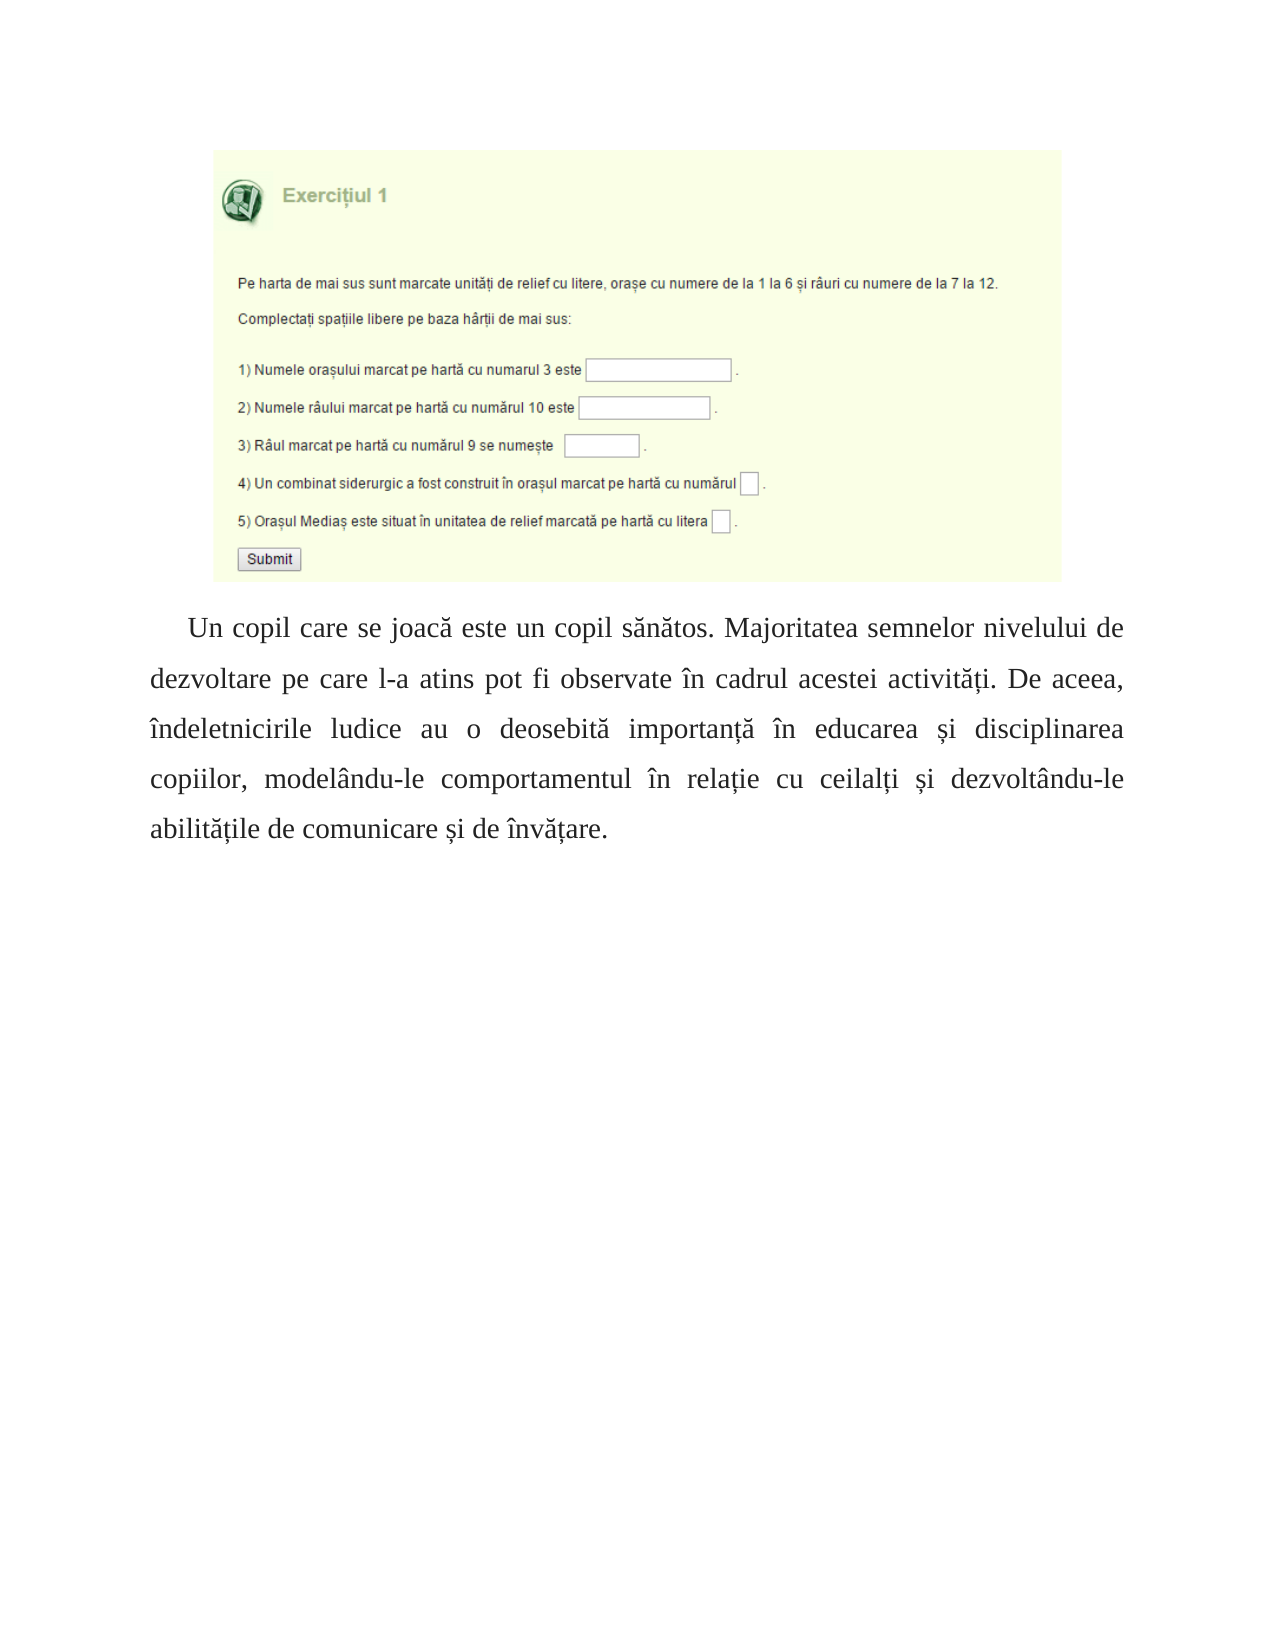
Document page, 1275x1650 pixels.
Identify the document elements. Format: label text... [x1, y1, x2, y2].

picture [213, 150, 1062, 582]
text Un copil care se joacă este un copil sănătos. Majoritatea semnelor nivelului de dezvoltare pe care l-a atins pot fi observate în cadrul acestei activități. De aceea, îndeletnicirile ludice au o deosebită importanță în educarea și disciplinarea copiilor, modelându-le comportamentul în relație cu ceilalți și dezvoltându-le abilitățile de comunicare și de învățare. [150, 610, 1125, 845]
